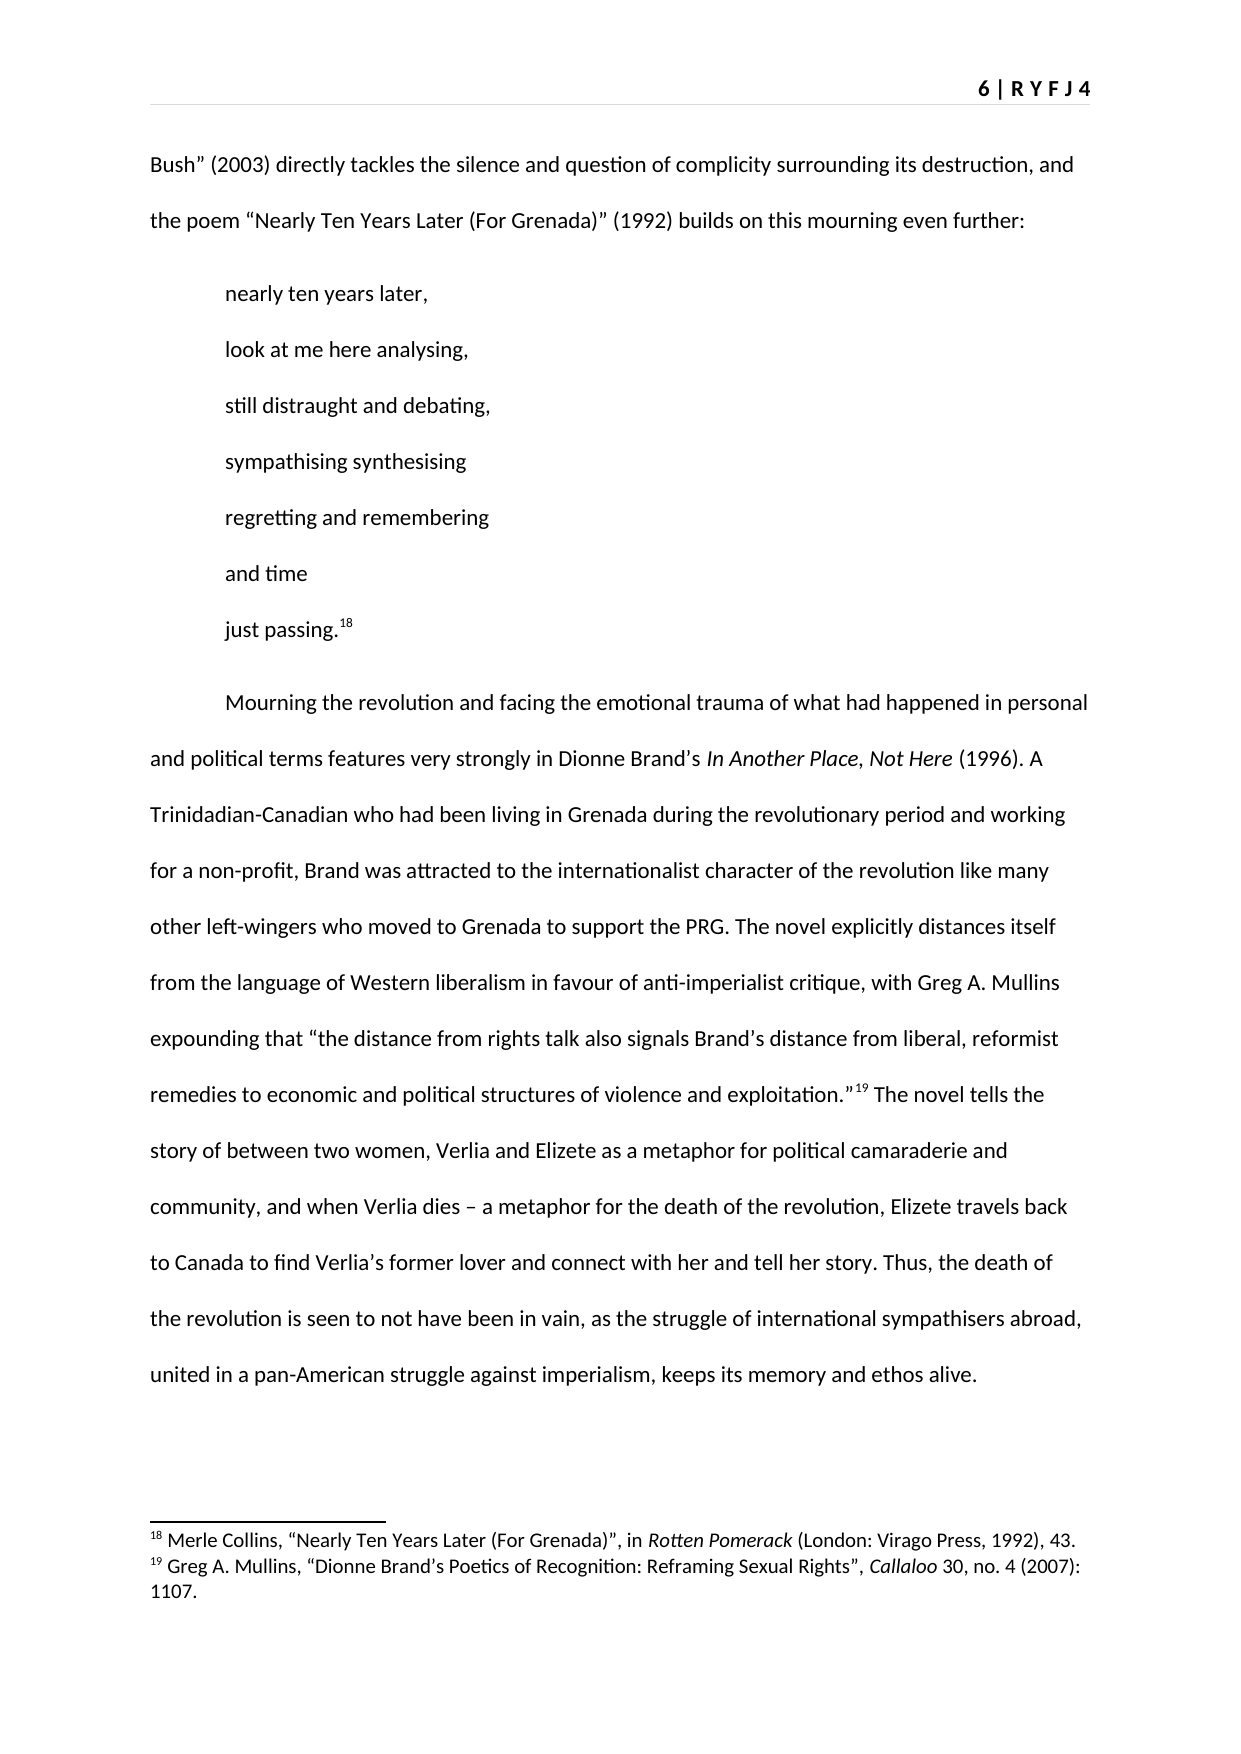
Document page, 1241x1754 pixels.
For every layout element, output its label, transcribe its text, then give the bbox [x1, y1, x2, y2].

text Mourning the revolution and facing the emotional trauma of what had happened in personal and political terms features very strongly in Dionne Brand’s In Another Place, Not Here (1996). A Trinidadian-Canadian who had been living in Grenada during the revolutionary period and working for a non-profit, Brand was attracted to the internationalist character of the revolution like many other left-wingers who moved to Grenada to support the PRG. The novel explicitly distances itself from the language of Western liberalism in favour of anti-imperialist critique, with Greg A. Mullins expounding that “the distance from rights talk also signals Brand’s distance from liberal, reformist remedies to economic and political structures of violence and exploitation.” The novel tells the story of between two women, Verlia and Elizete as a metaphor for political camaraderie and community, and when Verlia dies – a metaphor for the death of the revolution, Elizete travels back to Canada to find Verlia’s former lover and connect with her and tell her story. Thus, the death of the revolution is seen to not have been in vain, as the struggle of international sympathisers abroad, united in a pan-American struggle against imperialism, keeps its memory and ethos alive. [150, 688, 1090, 1388]
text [150, 150, 1090, 234]
text nearly ten years later, look at me here analysing, still distraught and debating, sympathising synthesising regretting and remembering and time just passing. [225, 279, 1090, 643]
